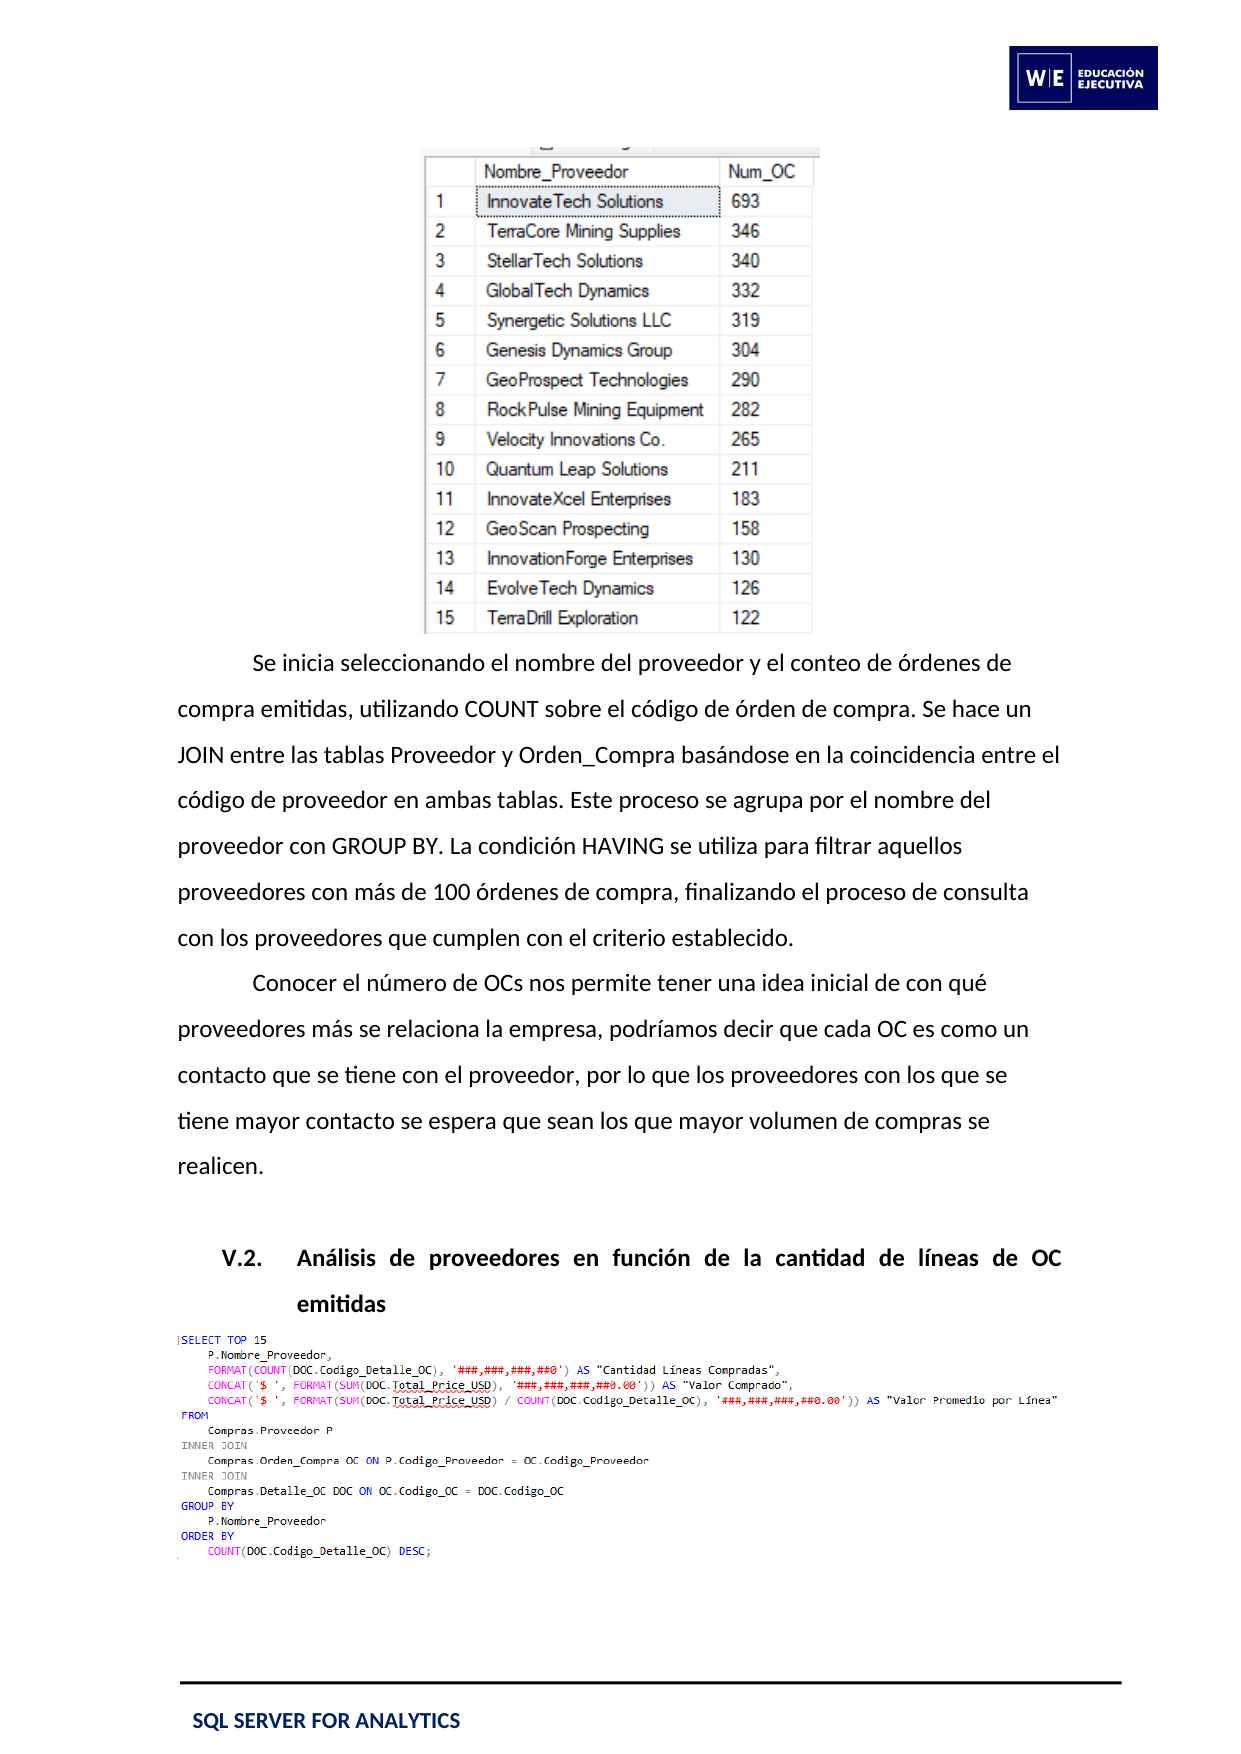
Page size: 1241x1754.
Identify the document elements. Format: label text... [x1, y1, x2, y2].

picture [420, 147, 820, 634]
picture [1009, 46, 1158, 110]
text Se inicia seleccionando el nombre del proveedor y el conteo de órdenes de compra emitidas, utilizando COUNT sobre el código de órden de compra. Se hace un JOIN entre las tablas Proveedor y Orden_Compra basándose en la coincidencia entre el código de proveedor en ambas tablas. Este proceso se agrupa por el nombre del proveedor con GROUP BY. La condición HAVING se utiliza para filtrar aquellos proveedores con más de 100 órdenes de compra, finalizando el proceso de consulta con los proveedores que cumplen con el criterio establecido. [177, 647, 1063, 952]
text Conocer el número de OCs nos permite tener una idea inicial de con qué proveedores más se relaciona la empresa, podríamos decir que cada OC es como un contacto que se tiene con el proveedor, por lo que los proveedores con los que se tiene mayor contacto se espera que sean los que mayor volumen de compras se realicen. [177, 968, 1063, 1181]
picture [177, 1333, 1063, 1561]
list Análisis de proveedores en función de la cantidad de líneas de OC emitidas [222, 1242, 1063, 1318]
